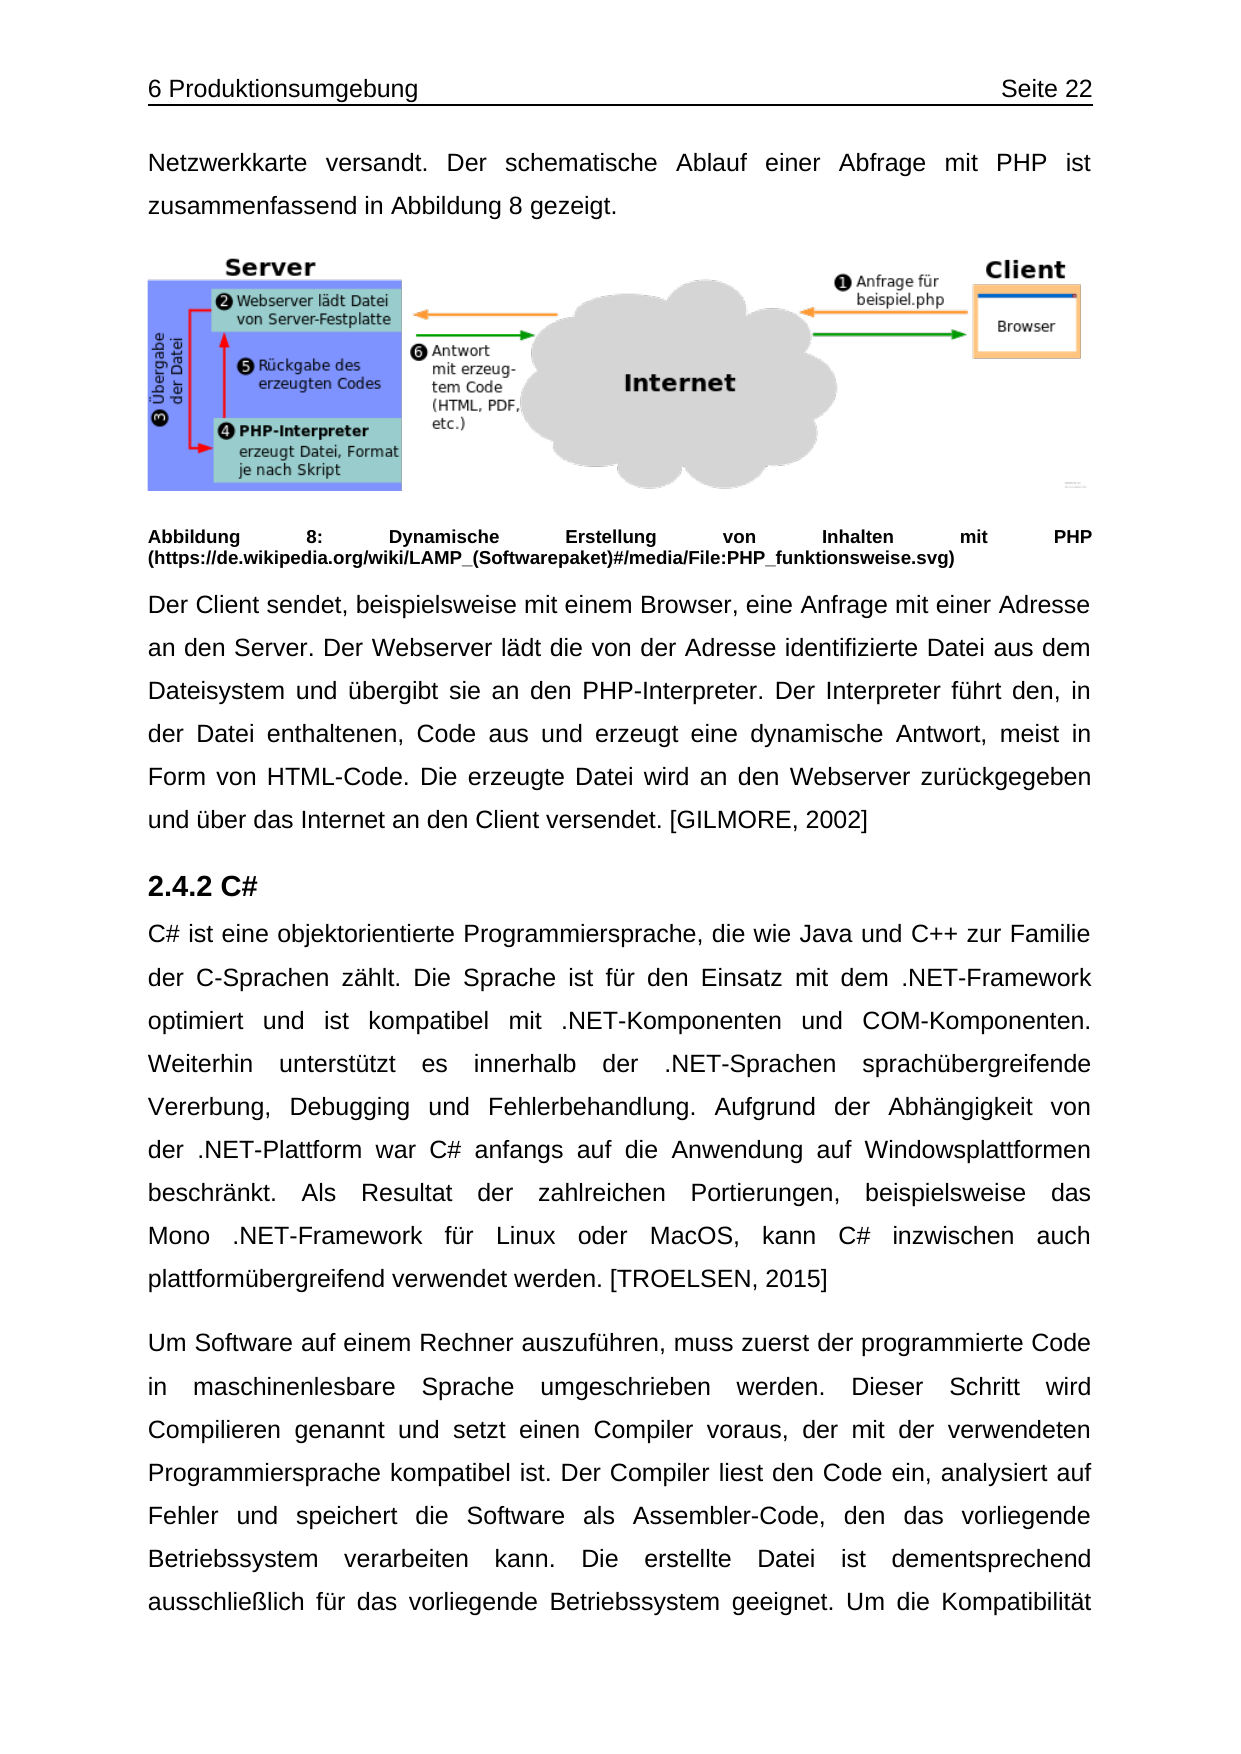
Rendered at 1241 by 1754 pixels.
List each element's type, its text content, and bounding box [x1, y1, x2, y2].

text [148, 148, 1093, 219]
text Abbildung 8: Dynamische Erstellung von Inhalten mit PHP (https://de.wikipedia.org/wiki/LAMP_(Softwarepaket)#/media/File:PHP_funktionsweise.svg) [148, 526, 1093, 569]
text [148, 1328, 1093, 1616]
text C# ist eine objektorientierte Programmiersprache, die wie Java und C++ zur Familie der C-Sprachen zählt. Die Sprache ist für den Einsatz mit dem .NET-Framework optimiert und ist kompatibel mit .NET-Komponenten und COM-Komponenten. Weiterhin unterstützt es innerhalb der .NET-Sprachen sprachübergreifende Vererbung, Debugging und Fehlerbehandlung. Aufgrund der Abhängigkeit von der .NET-Plattform war C# anfangs auf die Anwendung auf Windowsplattformen beschränkt. Als Resultat der zahlreichen Portierungen, beispielsweise das Mono .NET-Framework für Linux oder MacOS, kann C# inzwischen auch plattformübergreifend verwendet werden. [TROELSEN, 2015] [148, 919, 1093, 1293]
subtitle 2.4.2 C# [148, 869, 1093, 903]
text Der Client sendet, beispielsweise mit einem Browser, eine Anfrage mit einer Adresse an den Server. Der Webserver lädt die von der Adresse identifizierte Datei aus dem Dateisystem und übergibt sie an den PHP-Interpreter. Der Interpreter führt den, in der Datei enthaltenen, Code aus und erzeugt eine dynamische Antwort, meist in Form von HTML-Code. Die erzeugte Datei wird an den Webserver zurückgegeben und über das Internet an den Client versendet. [GILMORE, 2002] [148, 589, 1093, 834]
picture [147, 254, 1093, 491]
